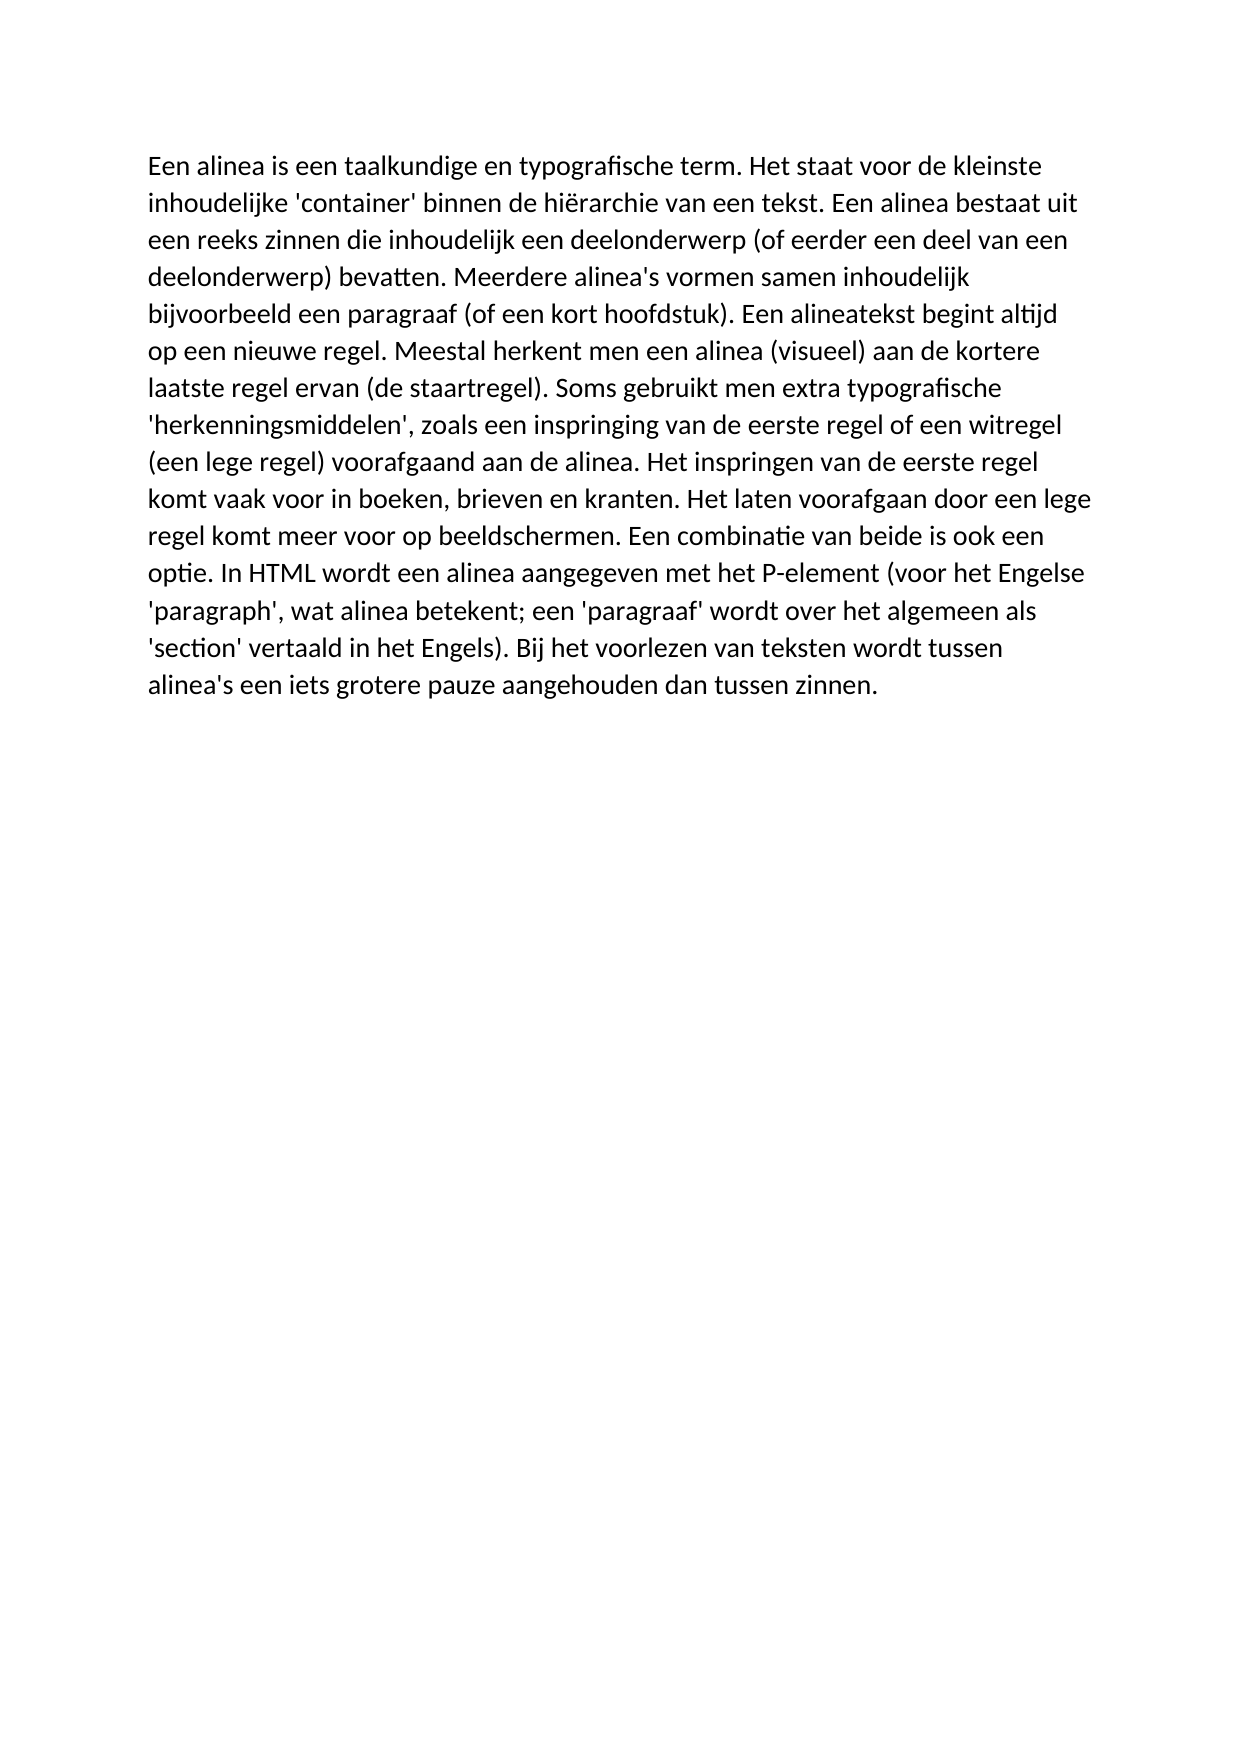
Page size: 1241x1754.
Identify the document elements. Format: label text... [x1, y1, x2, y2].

text Een alinea is een taalkundige en typografische term. Het staat voor de kleinste inhoudelijke 'container' binnen de hiërarchie van een tekst. Een alinea bestaat uit een reeks zinnen die inhoudelijk een deelonderwerp (of eerder een deel van een deelonderwerp) bevatten. Meerdere alinea's vormen samen inhoudelijk bijvoorbeeld een paragraaf (of een kort hoofdstuk). Een alineatekst begint altijd op een nieuwe regel. Meestal herkent men een alinea (visueel) aan de kortere laatste regel ervan (de staartregel). Soms gebruikt men extra typografische 'herkenningsmiddelen', zoals een inspringing van de eerste regel of een witregel (een lege regel) voorafgaand aan de alinea. Het inspringen van de eerste regel komt vaak voor in boeken, brieven en kranten. Het laten voorafgaan door een lege regel komt meer voor op beeldschermen. Een combinatie van beide is ook een optie. In HTML wordt een alinea aangegeven met het P-element (voor het Engelse 'paragraph', wat alinea betekent; een 'paragraaf' wordt over het algemeen als 'section' vertaald in het Engels). Bij het voorlezen van teksten wordt tussen alinea's een iets grotere pauze aangehouden dan tussen zinnen. [148, 148, 1093, 701]
